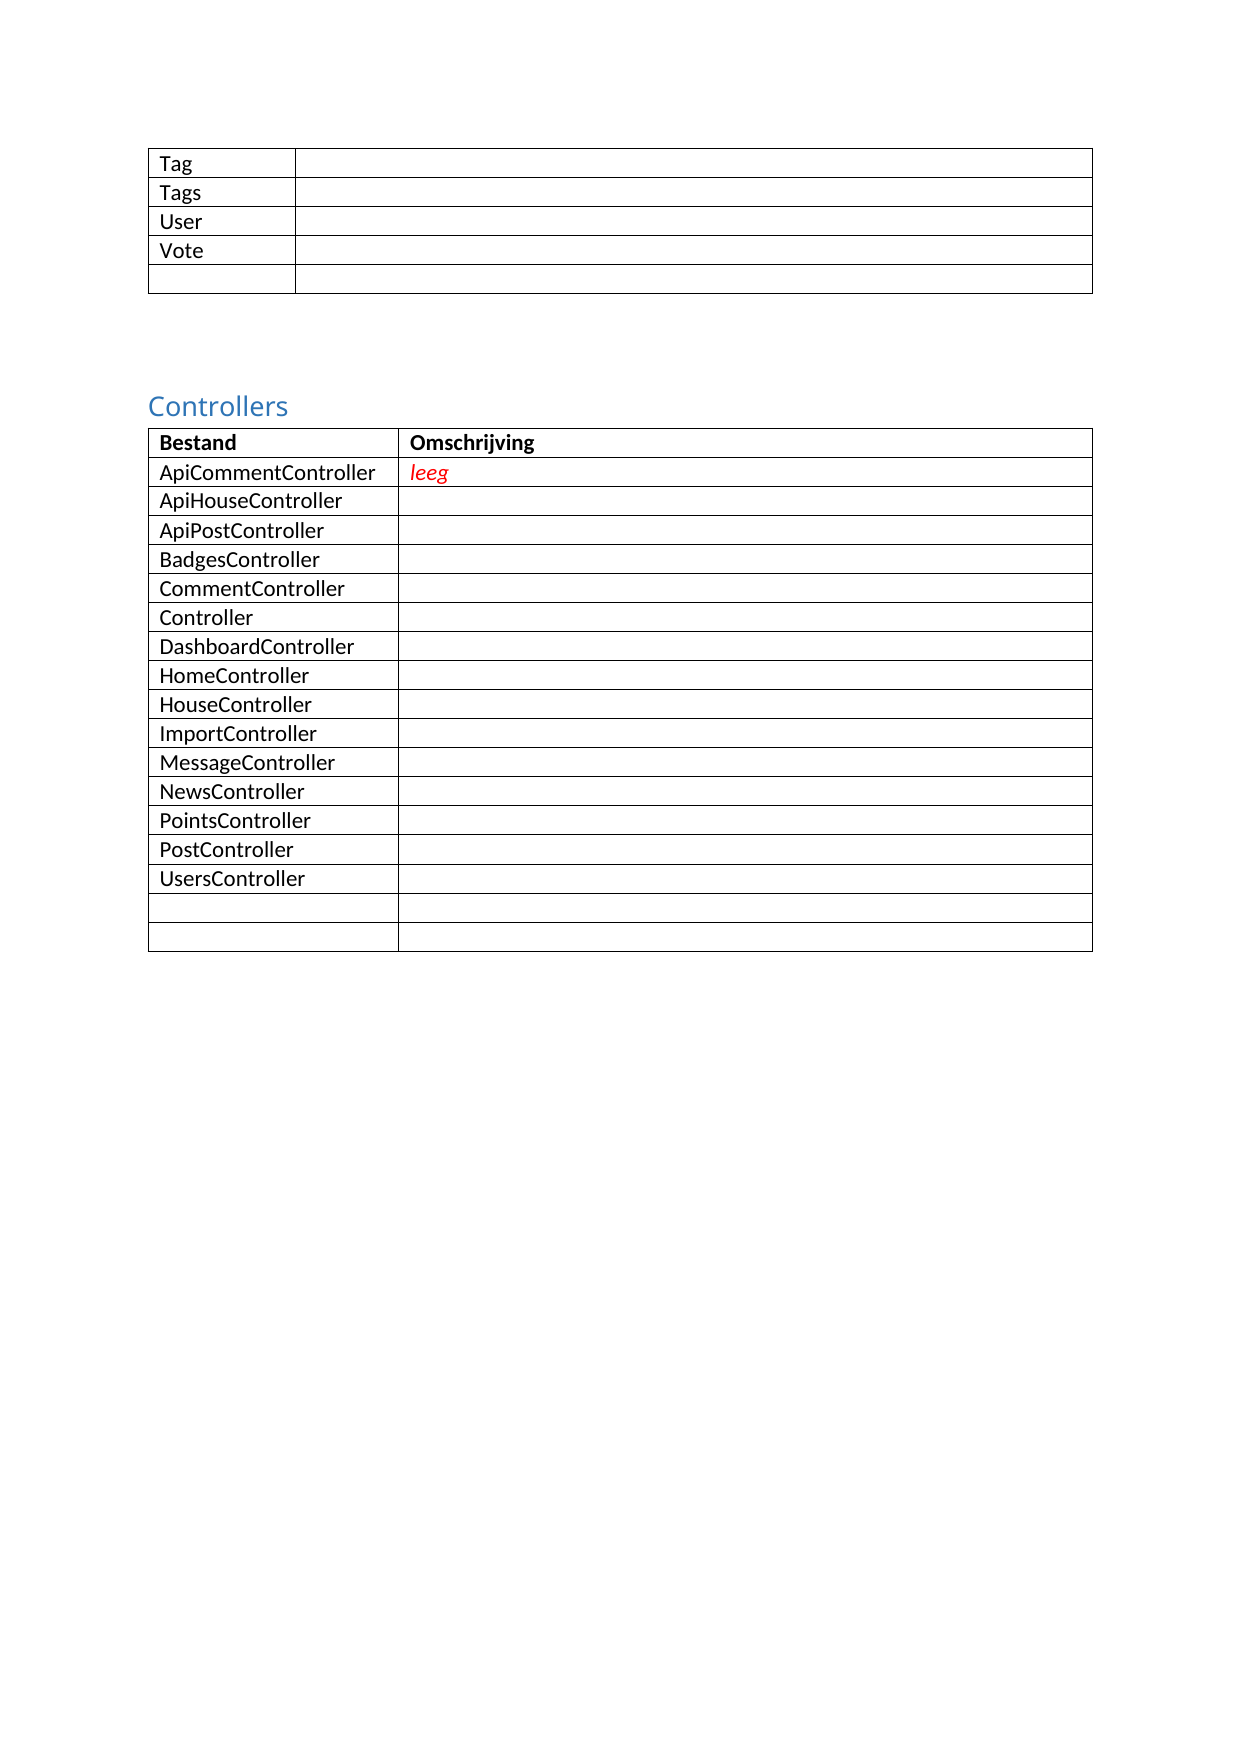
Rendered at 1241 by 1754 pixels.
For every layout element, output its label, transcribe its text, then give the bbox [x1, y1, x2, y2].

table_cell BadgesController [149, 545, 398, 573]
table_cell [399, 894, 1092, 922]
table_cell [399, 603, 1092, 631]
subtitle Controllers [148, 388, 1093, 424]
table_header Omschrijving [399, 429, 1092, 457]
table_cell ApiPostController [149, 516, 398, 544]
table_cell [296, 236, 1092, 264]
table_cell DashboardController [149, 632, 398, 660]
table_cell [149, 923, 398, 951]
table_header Bestand [149, 429, 398, 457]
table_cell ImportController [149, 719, 398, 747]
table_cell [399, 923, 1092, 951]
table_cell MessageController [149, 748, 398, 776]
table_cell [296, 207, 1092, 235]
table_cell [399, 516, 1092, 544]
table_cell Controller [149, 603, 398, 631]
table_cell PostController [149, 835, 398, 863]
table_cell Tag [149, 149, 295, 177]
table_cell [149, 265, 295, 293]
table_cell Tags [149, 178, 295, 206]
table_cell CommentController [149, 574, 398, 602]
table_cell [149, 894, 398, 922]
table_cell [399, 487, 1092, 515]
table_cell [399, 865, 1092, 892]
table_cell [399, 632, 1092, 660]
table_cell ApiCommentController [149, 458, 398, 486]
table_cell [399, 835, 1092, 863]
table_cell Vote [149, 236, 295, 264]
table_cell HomeController [149, 661, 398, 689]
table_cell leeg [399, 458, 1092, 486]
table_cell [399, 748, 1092, 776]
table_cell [399, 719, 1092, 747]
table_cell PointsController [149, 806, 398, 834]
table_cell HouseController [149, 690, 398, 718]
table_cell UsersController [149, 865, 398, 892]
table_cell [296, 265, 1092, 293]
table_cell NewsController [149, 777, 398, 805]
table_cell [296, 178, 1092, 206]
table_cell User [149, 207, 295, 235]
table_cell [296, 149, 1092, 177]
table_cell [399, 690, 1092, 718]
table_cell [399, 777, 1092, 805]
table_cell [399, 545, 1092, 573]
table_cell [399, 806, 1092, 834]
table_cell [399, 574, 1092, 602]
table_cell ApiHouseController [149, 487, 398, 515]
table_cell [399, 661, 1092, 689]
